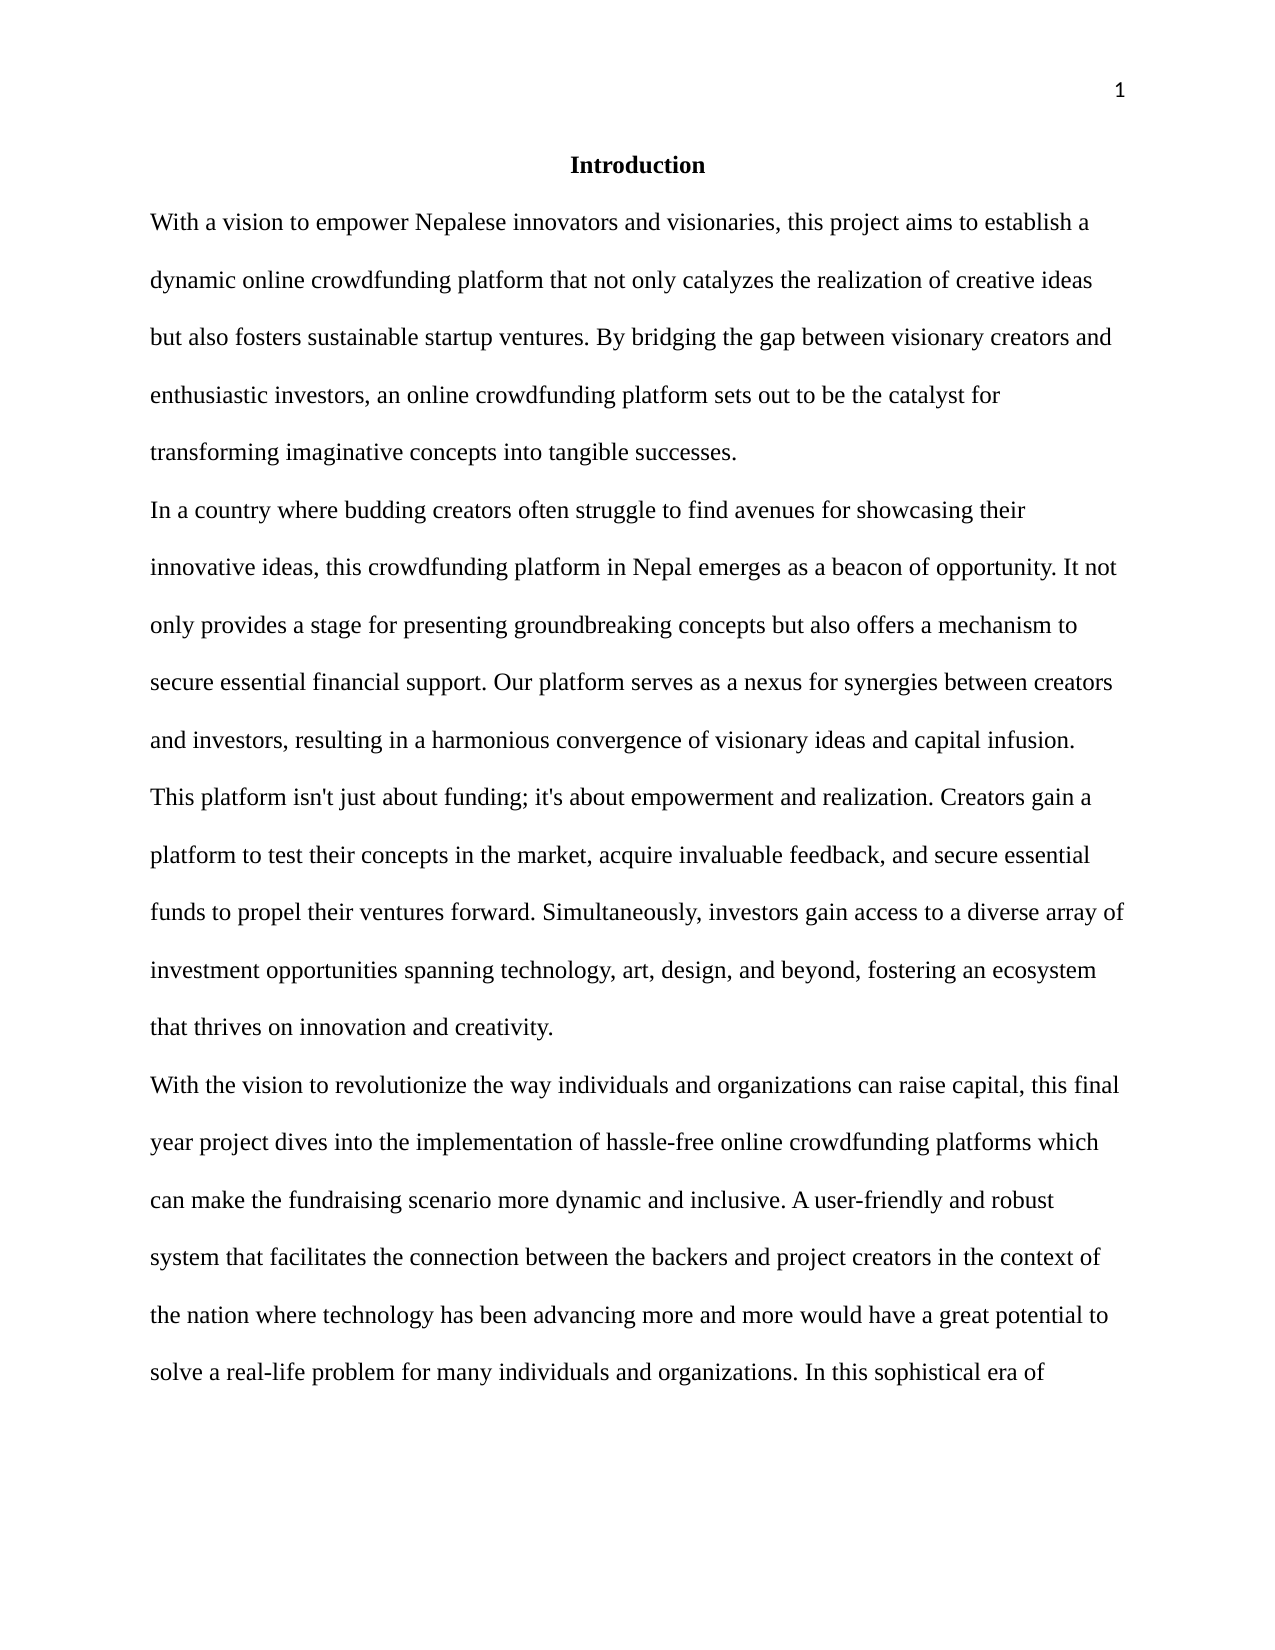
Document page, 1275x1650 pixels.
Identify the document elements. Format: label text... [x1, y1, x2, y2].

text With a vision to empower Nepalese innovators and visionaries, this project aims to establish a dynamic online crowdfunding platform that not only catalyzes the realization of creative ideas but also fosters sustainable startup ventures. By bridging the gap between visionary creators and enthusiastic investors, an online crowdfunding platform sets out to be the catalyst for transforming imaginative concepts into tangible successes. [150, 207, 1125, 466]
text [150, 1070, 1125, 1386]
text This platform isn't just about funding; it's about empowerment and realization. Creators gain a platform to test their concepts in the market, acquire invaluable feedback, and secure essential funds to propel their ventures forward. Simultaneously, investors gain access to a diverse array of investment opportunities spanning technology, art, design, and beyond, fostering an ecosystem that thrives on innovation and creativity. [150, 782, 1125, 1041]
text In a country where budding creators often struggle to find avenues for showcasing their innovative ideas, this crowdfunding platform in Nepal emerges as a beacon of opportunity. It not only provides a stage for presenting groundbreaking concepts but also offers a mechanism to secure essential financial support. Our platform serves as a nexus for synergies between creators and investors, resulting in a harmonious convergence of visionary ideas and capital infusion. [150, 495, 1125, 754]
subtitle Introduction [150, 150, 1125, 179]
